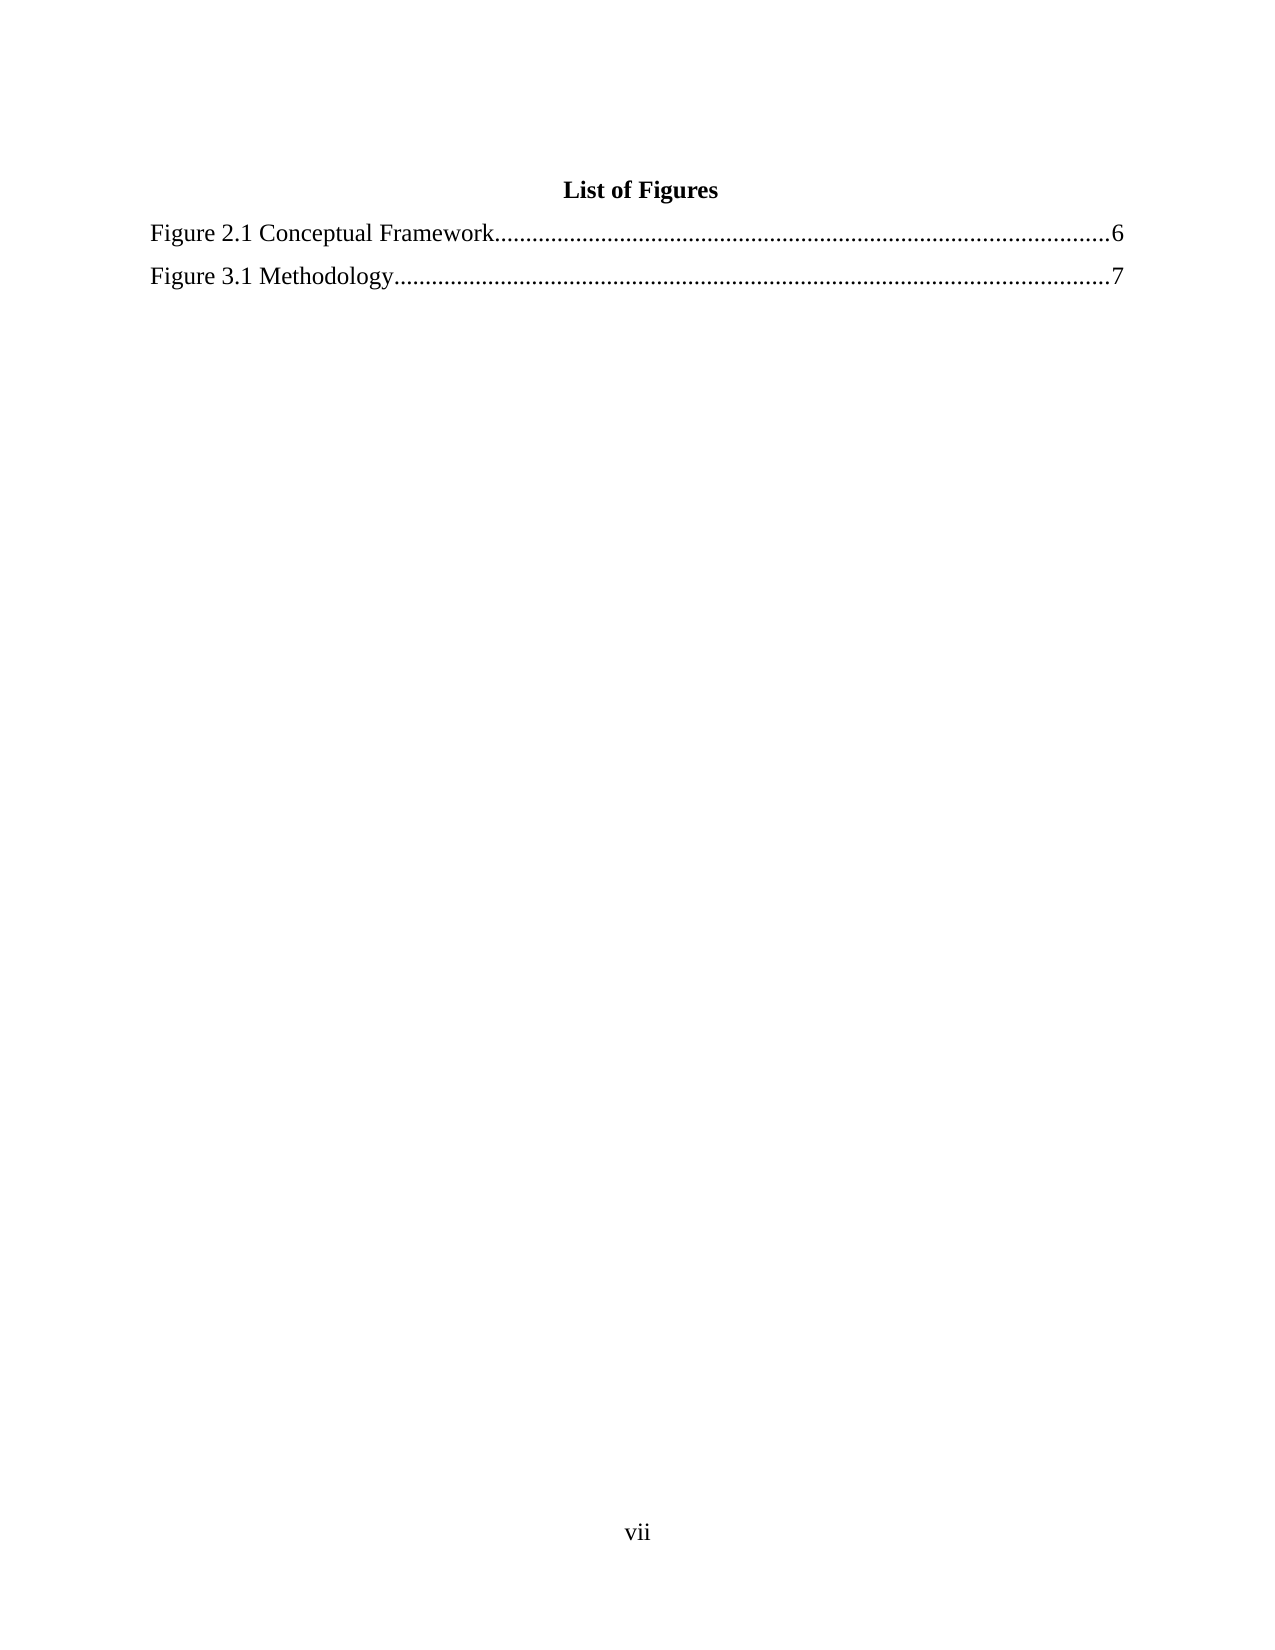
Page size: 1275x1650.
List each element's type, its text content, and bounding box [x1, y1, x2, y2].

text Figure 2.1 Conceptual Framework 6 [150, 218, 1125, 247]
text Figure 3.1 Methodology 7 [150, 261, 1125, 290]
subtitle List of Figures [150, 175, 1125, 204]
